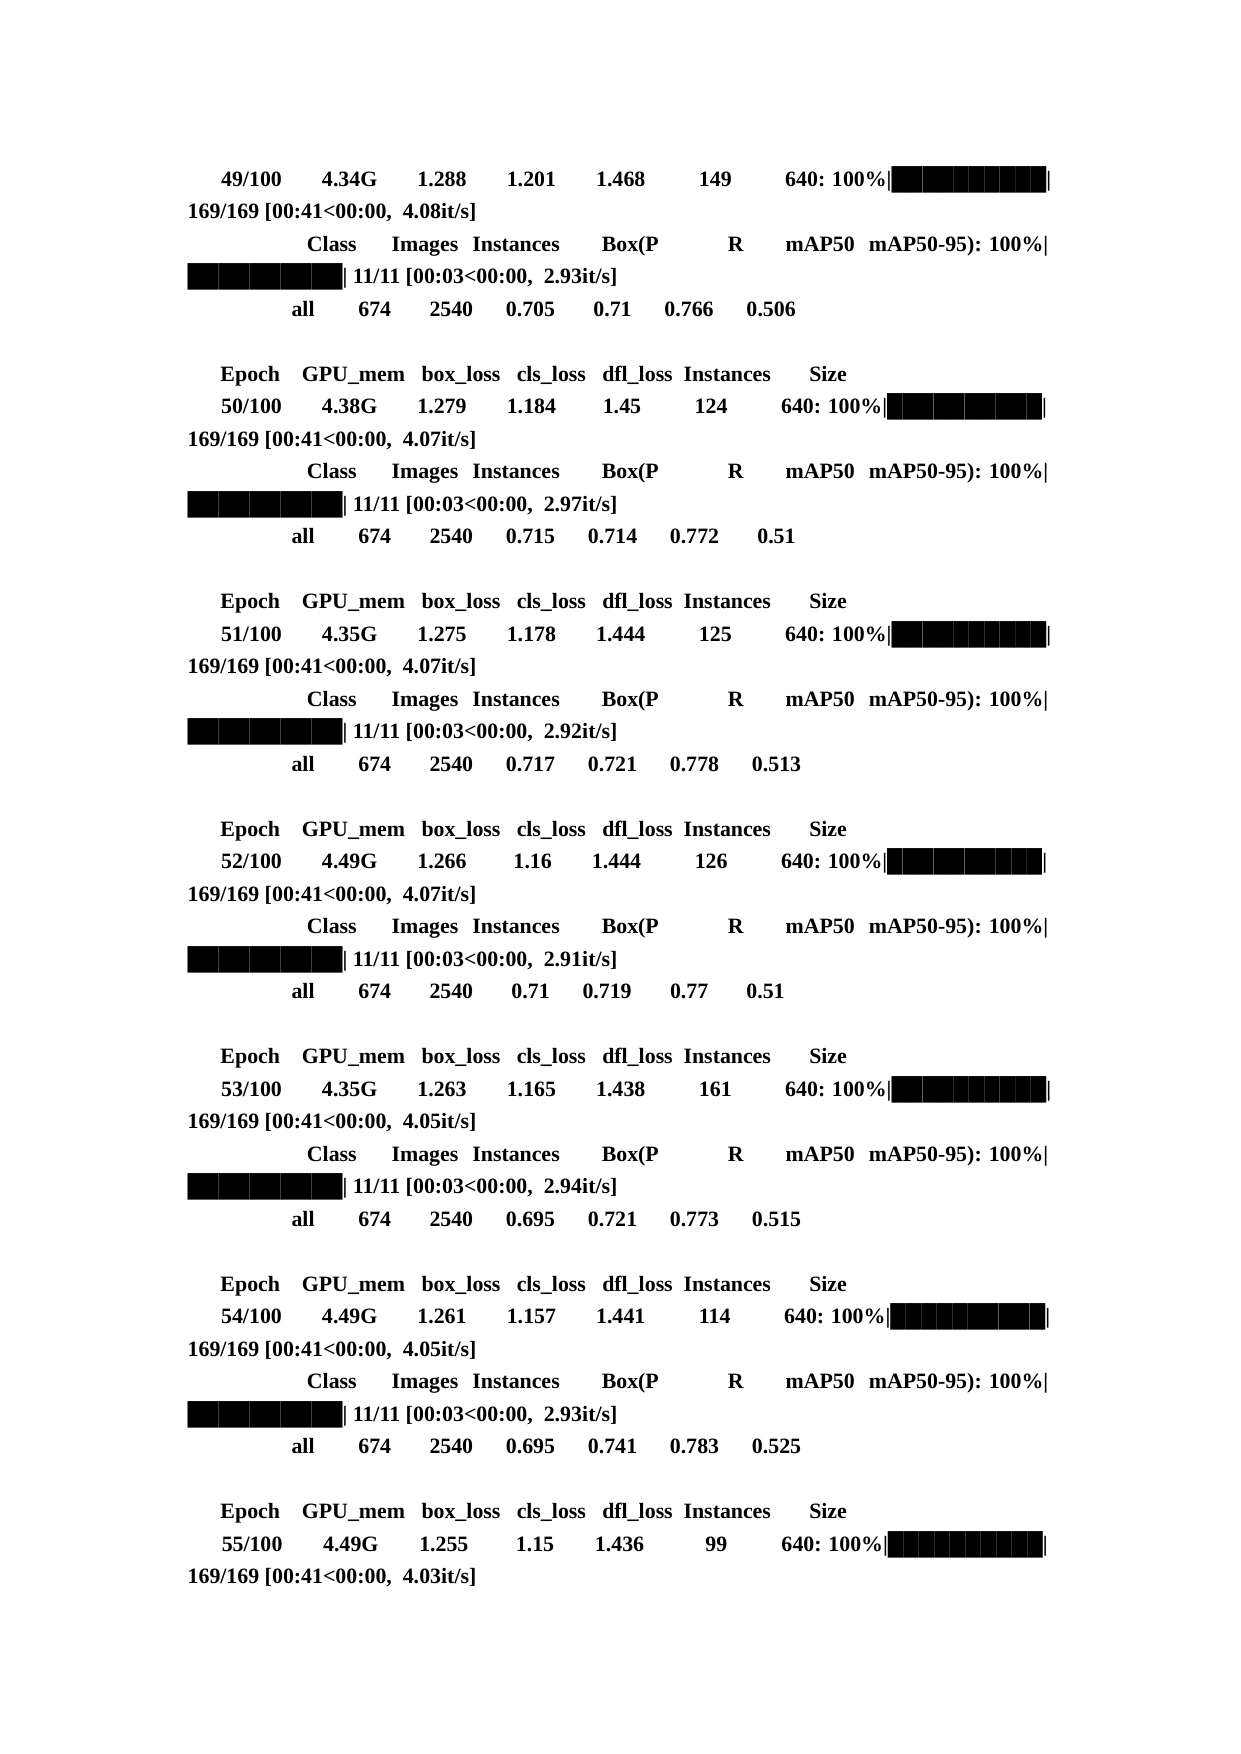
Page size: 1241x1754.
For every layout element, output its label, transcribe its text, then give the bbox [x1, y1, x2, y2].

text all 674 2540 0.717 0.721 0.778 0.513 [187, 747, 1053, 779]
text 51/100 4.35G 1.275 1.178 1.444 125 640: 100%|██████████| 169/169 [00:41<00:00, 4.07it/s] [187, 617, 1053, 682]
text Class Images Instances Box(P R mAP50 mAP50-95): 100%|██████████| 11/11 [00:03<00:00, 2.94it/s] [187, 1137, 1053, 1202]
text all 674 2540 0.695 0.721 0.773 0.515 [187, 1202, 1053, 1234]
text 49/100 4.34G 1.288 1.201 1.468 149 640: 100%|██████████| 169/169 [00:41<00:00, 4.08it/s] [187, 162, 1053, 227]
text 55/100 4.49G 1.255 1.15 1.436 99 640: 100%|██████████| 169/169 [00:41<00:00, 4.03it/s] [187, 1527, 1053, 1592]
text Epoch GPU_mem box_loss cls_loss dfl_loss Instances Size [187, 1039, 1053, 1072]
text 50/100 4.38G 1.279 1.184 1.45 124 640: 100%|██████████| 169/169 [00:41<00:00, 4.07it/s] [187, 389, 1053, 454]
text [187, 1494, 1053, 1527]
text Epoch GPU_mem box_loss cls_loss dfl_loss Instances Size [187, 812, 1053, 844]
text Class Images Instances Box(P R mAP50 mAP50-95): 100%|██████████| 11/11 [00:03<00:00, 2.93it/s] [187, 227, 1053, 292]
text Class Images Instances Box(P R mAP50 mAP50-95): 100%|██████████| 11/11 [00:03<00:00, 2.97it/s] [187, 454, 1053, 519]
text 53/100 4.35G 1.263 1.165 1.438 161 640: 100%|██████████| 169/169 [00:41<00:00, 4.05it/s] [187, 1072, 1053, 1137]
text all 674 2540 0.715 0.714 0.772 0.51 [187, 519, 1053, 552]
text Epoch GPU_mem box_loss cls_loss dfl_loss Instances Size [187, 357, 1053, 389]
text Class Images Instances Box(P R mAP50 mAP50-95): 100%|██████████| 11/11 [00:03<00:00, 2.93it/s] [187, 1364, 1053, 1429]
text all 674 2540 0.71 0.719 0.77 0.51 [187, 974, 1053, 1007]
text all 674 2540 0.695 0.741 0.783 0.525 [187, 1429, 1053, 1462]
text Class Images Instances Box(P R mAP50 mAP50-95): 100%|██████████| 11/11 [00:03<00:00, 2.92it/s] [187, 682, 1053, 747]
text Epoch GPU_mem box_loss cls_loss dfl_loss Instances Size [187, 1267, 1053, 1299]
text 52/100 4.49G 1.266 1.16 1.444 126 640: 100%|██████████| 169/169 [00:41<00:00, 4.07it/s] [187, 844, 1053, 909]
text Epoch GPU_mem box_loss cls_loss dfl_loss Instances Size [187, 584, 1053, 617]
text Class Images Instances Box(P R mAP50 mAP50-95): 100%|██████████| 11/11 [00:03<00:00, 2.91it/s] [187, 909, 1053, 974]
text 54/100 4.49G 1.261 1.157 1.441 114 640: 100%|██████████| 169/169 [00:41<00:00, 4.05it/s] [187, 1299, 1053, 1364]
text all 674 2540 0.705 0.71 0.766 0.506 [187, 292, 1053, 324]
